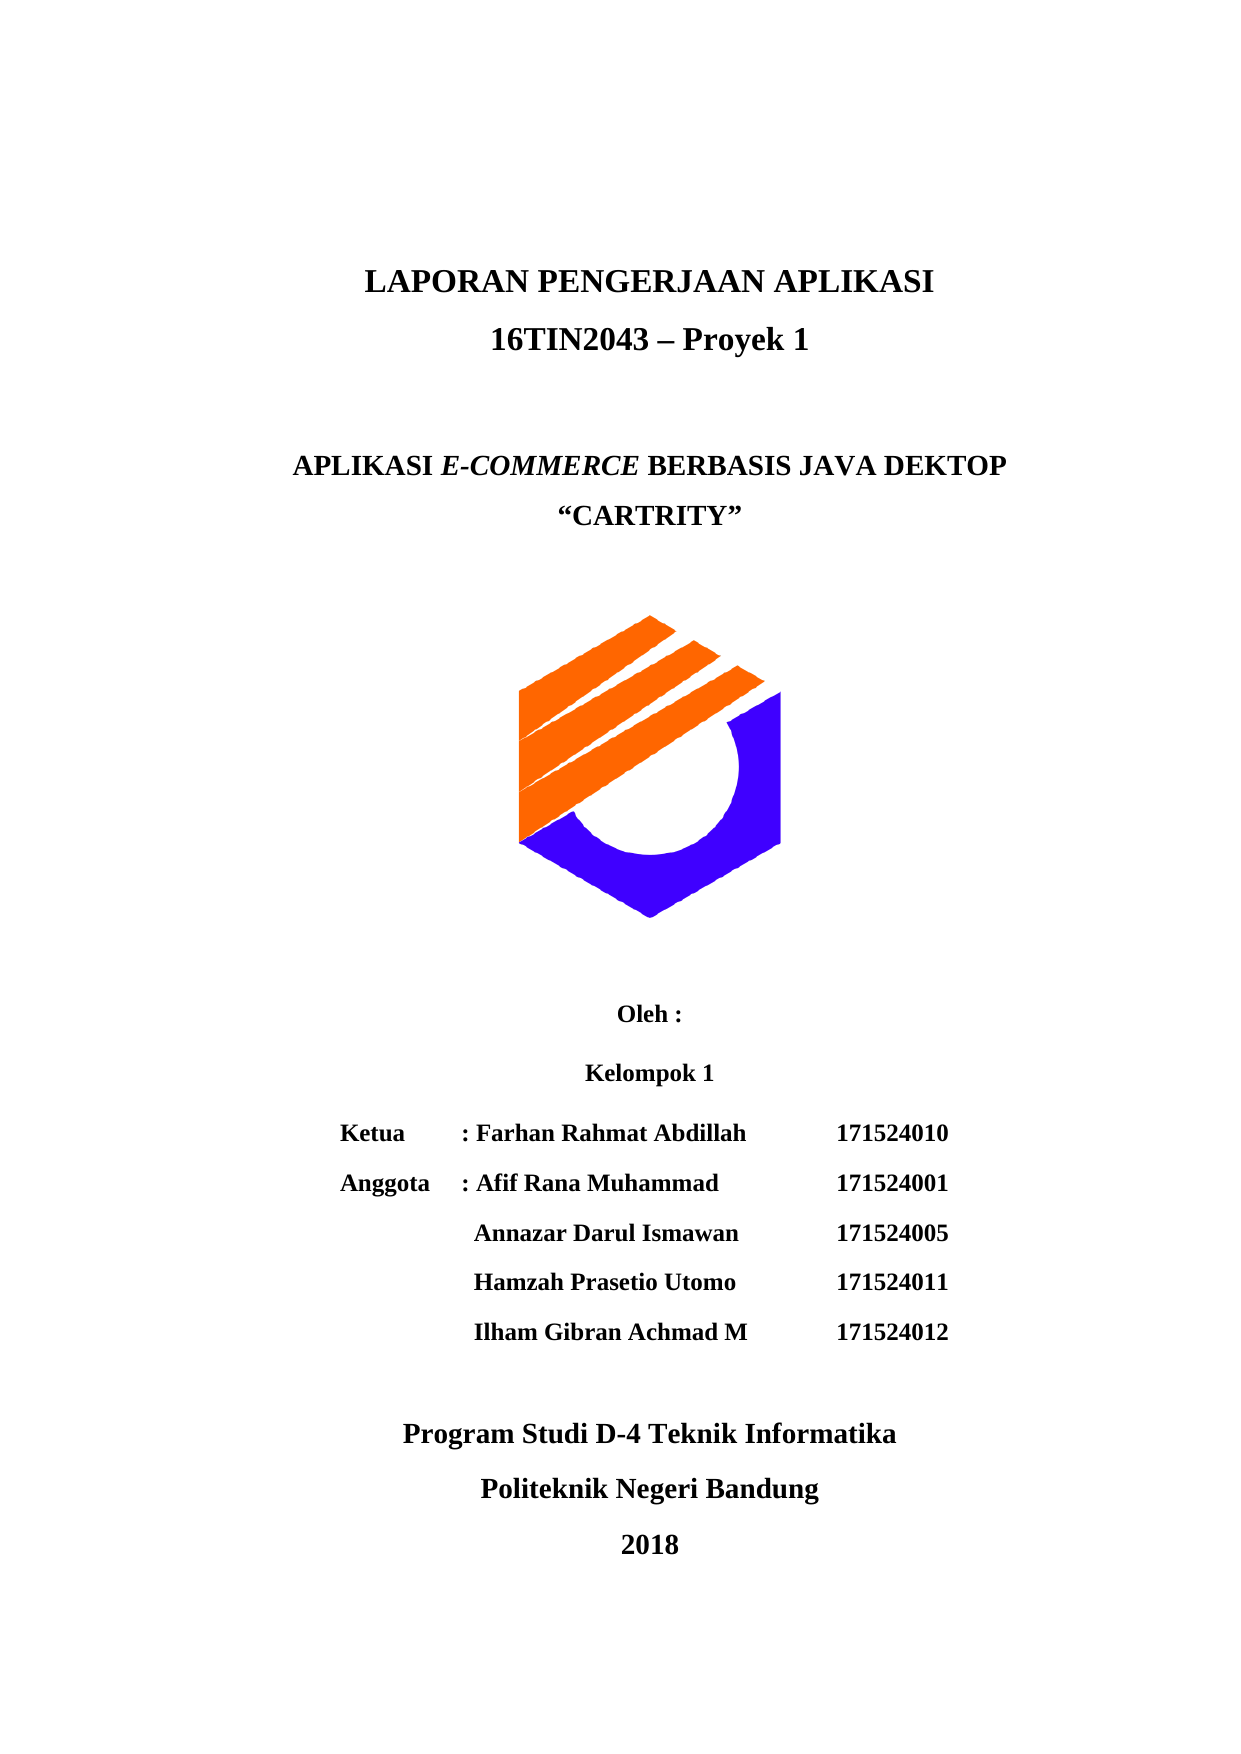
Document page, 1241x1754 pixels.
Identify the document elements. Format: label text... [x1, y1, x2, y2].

text 16TIN2043 – Proyek 1 [236, 319, 1063, 357]
text Politeknik Negeri Bandung [236, 1472, 1063, 1505]
text Program Studi D-4 Teknik Informatika [236, 1416, 1063, 1450]
text Kelompok 1 [236, 1058, 1063, 1087]
picture [518, 615, 781, 918]
text Hamzah Prasetio Utomo 171524011 [340, 1267, 1063, 1296]
text Ketua : Farhan Rahmat Abdillah 171524010 [340, 1118, 1063, 1147]
text APLIKASI E-COMMERCE BERBASIS JAVA DEKTOP “CARTRITY” [236, 448, 1063, 532]
text Anggota : Afif Rana Muhammad 171524001 [340, 1168, 1063, 1197]
text Ilham Gibran Achmad M 171524012 [340, 1317, 1063, 1346]
text Annazar Darul Ismawan 171524005 [340, 1218, 1063, 1246]
subtitle LAPORAN PENGERJAAN APLIKASI [236, 261, 1063, 299]
text Oleh : [236, 999, 1063, 1027]
text 2018 [236, 1527, 1063, 1560]
